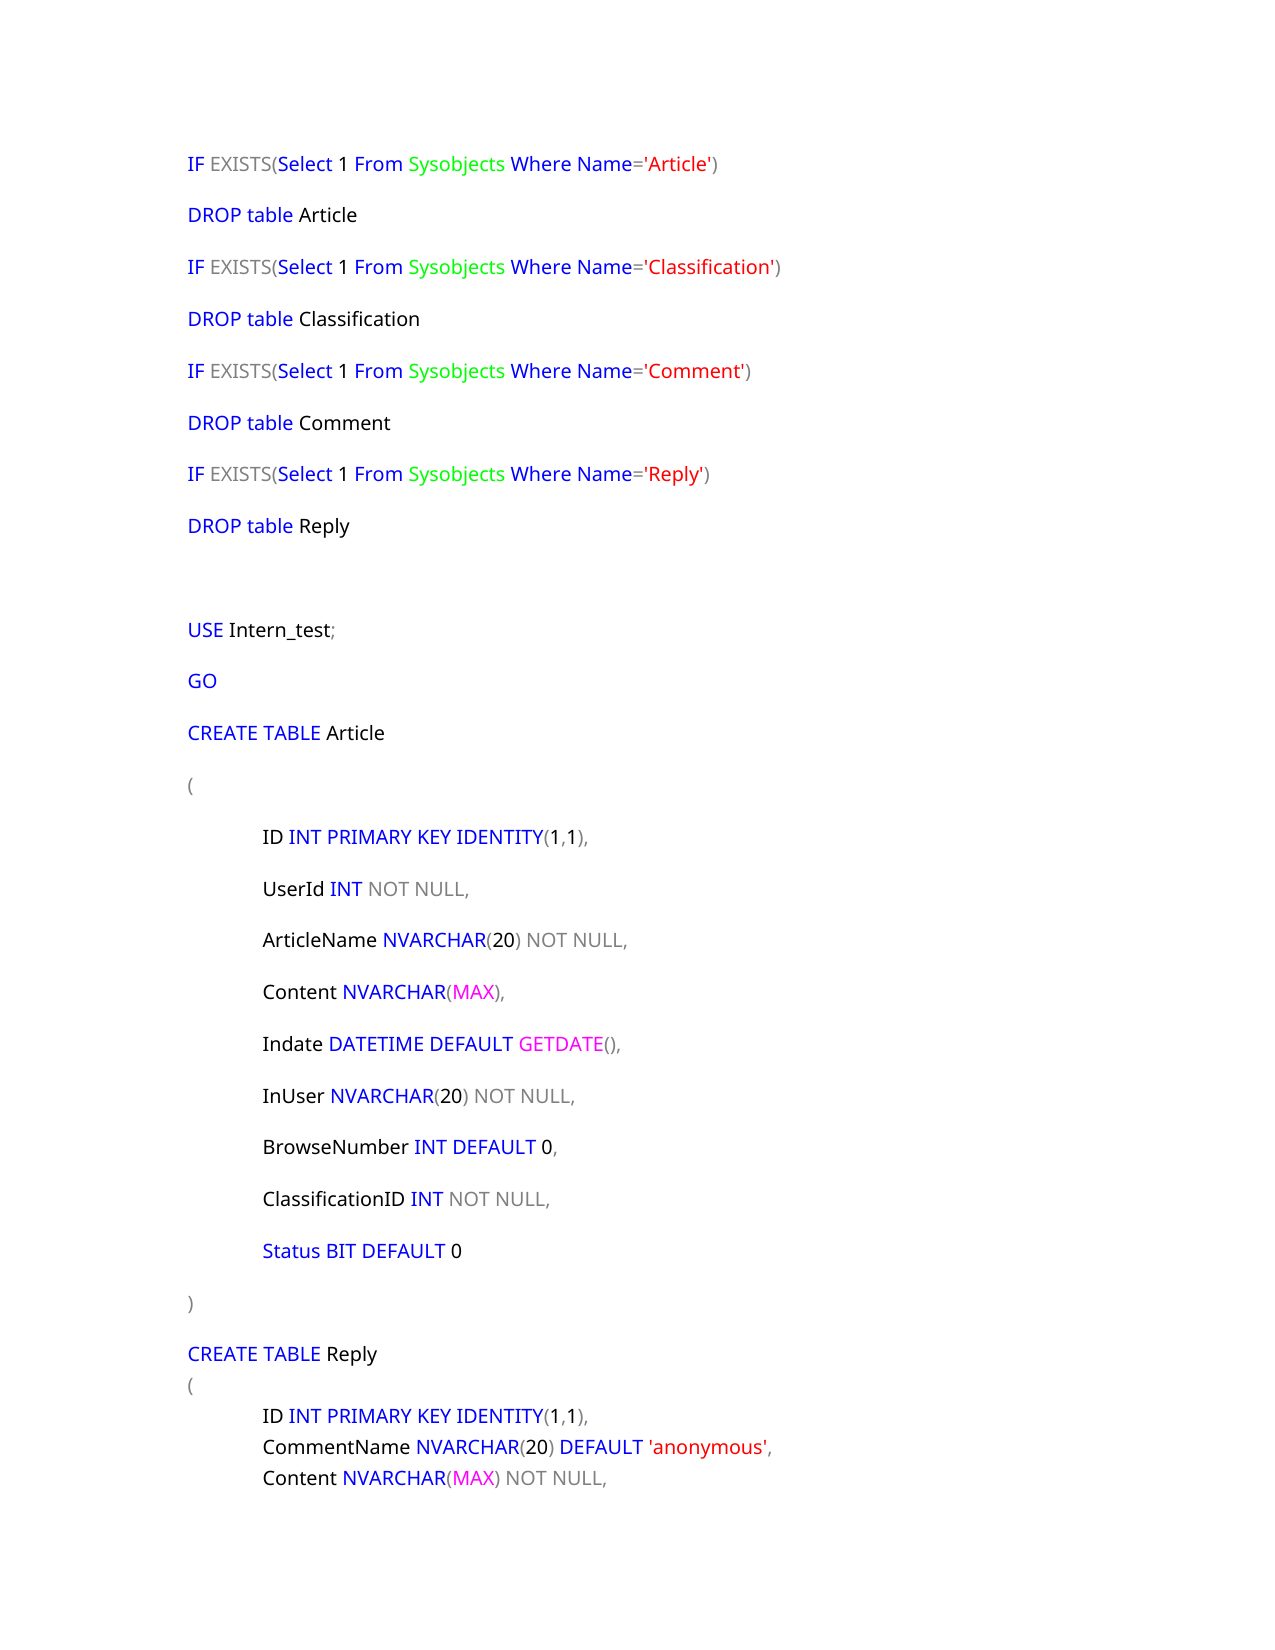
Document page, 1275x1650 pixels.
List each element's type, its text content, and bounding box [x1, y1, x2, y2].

text ID INT PRIMARY KEY IDENTITY(1,1), [187, 823, 1087, 850]
text DROP table Classification [187, 305, 1087, 332]
text Status BIT DEFAULT 0 [187, 1237, 1087, 1264]
text BrowseNumber INT DEFAULT 0, [187, 1134, 1087, 1161]
text ) [187, 1289, 1087, 1316]
text CREATE TABLE Reply [187, 1341, 1087, 1368]
text InUser NVARCHAR(20) NOT NULL, [187, 1082, 1087, 1109]
text DROP table Article [187, 202, 1087, 229]
text Content NVARCHAR(MAX), [187, 978, 1087, 1005]
text IF EXISTS(Select 1 From Sysobjects Where Name='Comment') [187, 357, 1087, 384]
text DROP table Comment [187, 409, 1087, 436]
text Content NVARCHAR(MAX) NOT NULL, [187, 1464, 1087, 1491]
text IF EXISTS(Select 1 From Sysobjects Where Name='Reply') [187, 461, 1087, 488]
text ( [187, 1372, 1087, 1399]
text ArticleName NVARCHAR(20) NOT NULL, [187, 927, 1087, 953]
text IF EXISTS(Select 1 From Sysobjects Where Name='Article') [187, 150, 1087, 177]
text GO [187, 668, 1087, 695]
text USE Intern_test; [187, 616, 1087, 643]
text ( [187, 771, 1087, 798]
text UserId INT NOT NULL, [187, 875, 1087, 902]
text CREATE TABLE Article [187, 719, 1087, 746]
text ID INT PRIMARY KEY IDENTITY(1,1), [187, 1403, 1087, 1429]
text IF EXISTS(Select 1 From Sysobjects Where Name='Classification') [187, 253, 1087, 281]
text ClassificationID INT NOT NULL, [187, 1185, 1087, 1212]
text Indate DATETIME DEFAULT GETDATE(), [187, 1030, 1087, 1057]
text DROP table Reply [187, 512, 1087, 539]
text CommentName NVARCHAR(20) DEFAULT 'anonymous', [187, 1433, 1087, 1461]
